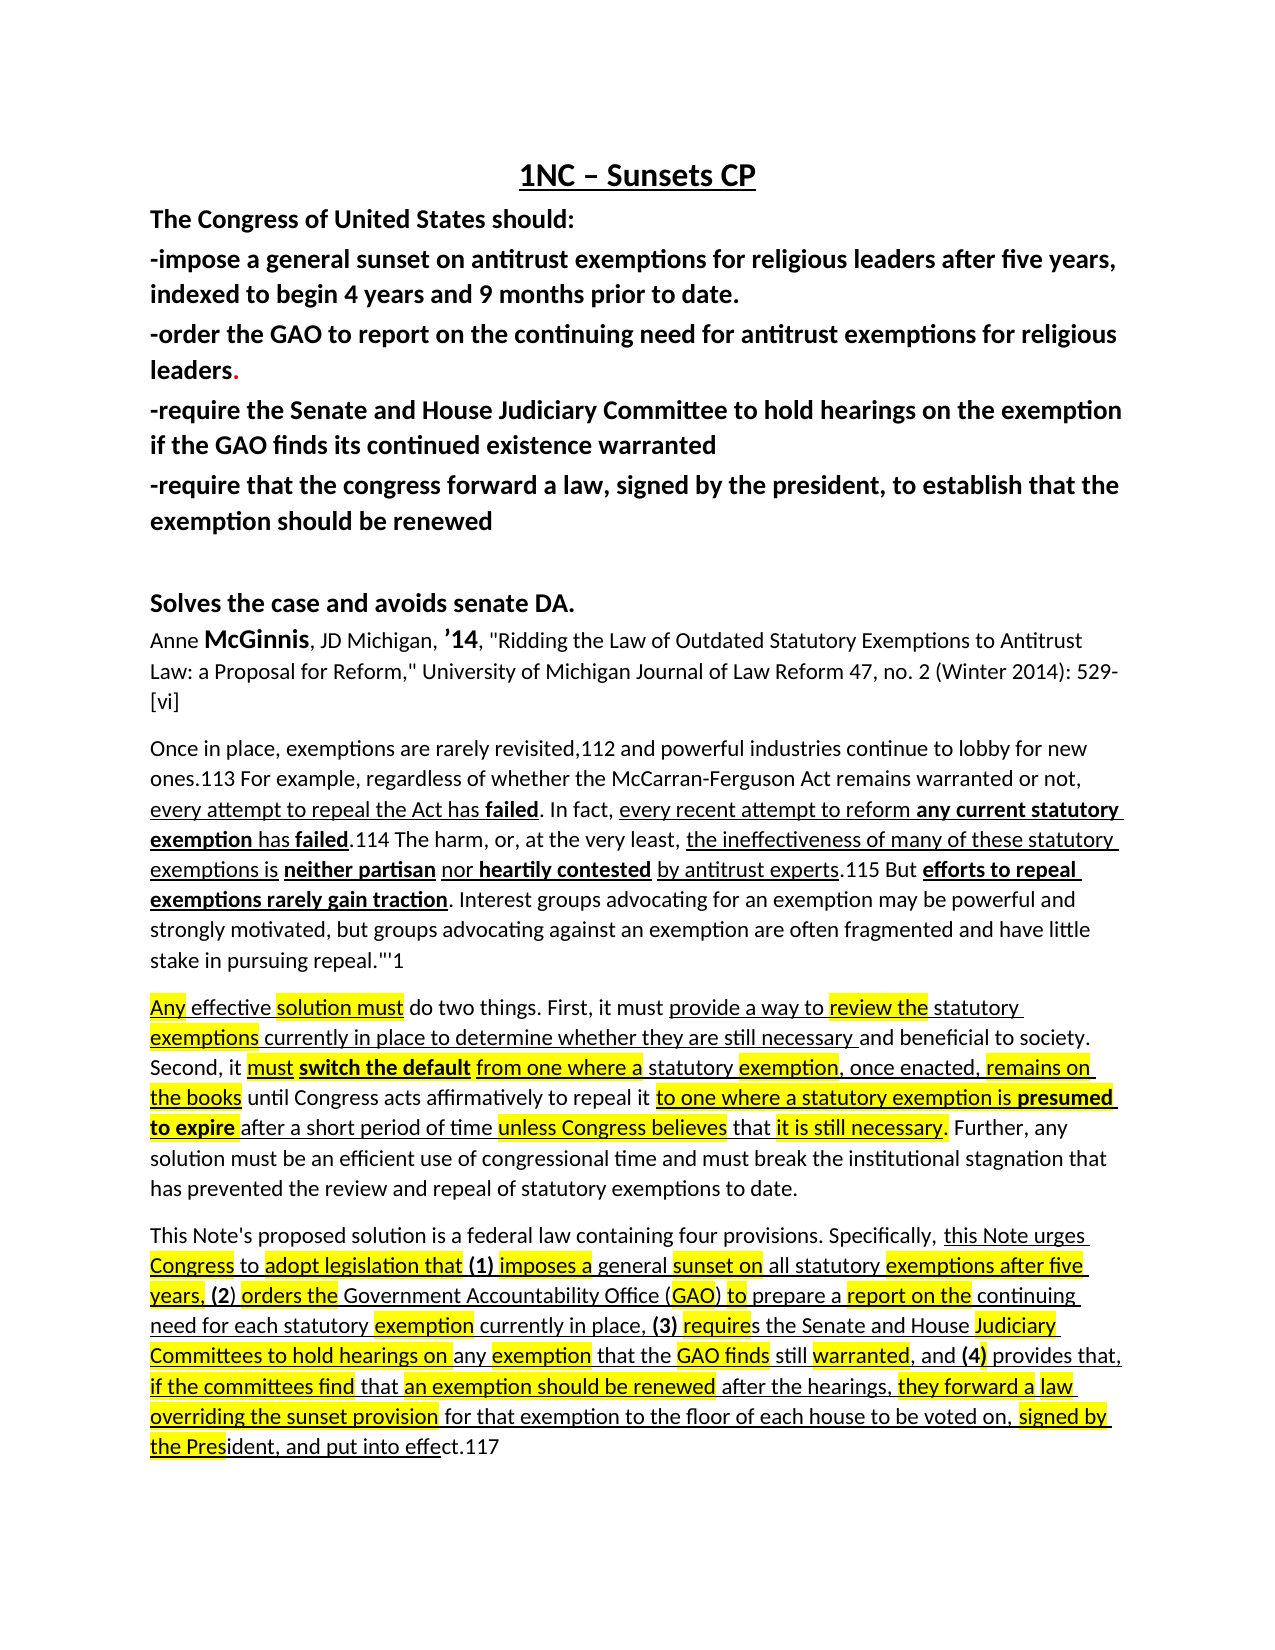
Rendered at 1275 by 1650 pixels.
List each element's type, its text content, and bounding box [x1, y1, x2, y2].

subtitle Solves the case and avoids senate DA. [150, 586, 1125, 619]
subtitle -require that the congress forward a law, signed by the president, to establish that the exemption should be renewed [150, 468, 1125, 537]
text Anne McGinnis, JD Michigan, ’14, "Ridding the Law of Outdated Statutory Exemptions to Antitrust Law: a Proposal for Reform," University of Michigan Journal of Law Reform 47, no. 2 (Winter 2014): 529-[vi] [150, 622, 1125, 716]
subtitle -require the Senate and House Judiciary Committee to hold hearings on the exemption if the GAO finds its continued existence warranted [150, 393, 1125, 462]
subtitle -impose a general sunset on antitrust exemptions for religious leaders after five years, indexed to begin 4 years and 9 months prior to date. [150, 242, 1125, 311]
subtitle The Congress of United States should: [150, 202, 1125, 235]
text This Note's proposed solution is a federal law containing four provisions. Specifically, this Note urges Congress to adopt legislation that (1) imposes a general sunset on all statutory exemptions after five years, (2) orders the Government Accountability Office (GAO) to prepare a report on the continuing need for each statutory exemption currently in place, (3) requires the Senate and House Judiciary Committees to hold hearings on any exemption that the GAO finds still warranted, and (4) provides that, if the committees find that an exemption should be renewed after the hearings, they forward a law overriding the sunset provision for that exemption to the floor of each house to be voted on, signed by the President, and put into effect.117 [150, 1221, 1125, 1460]
subtitle -order the GAO to report on the continuing need for antitrust exemptions for religious leaders. [150, 317, 1125, 386]
subtitle 1NC – Sunsets CP [150, 154, 1125, 195]
text Any effective solution must do two things. First, it must provide a way to review the statutory exemptions currently in place to determine whether they are still necessary and beneficial to society. Second, it must switch the default from one where a statutory exemption, once enacted, remains on the books until Congress acts affirmatively to repeal it to one where a statutory exemption is presumed to expire after a short period of time unless Congress believes that it is still necessary. Further, any solution must be an efficient use of congressional time and must break the institutional stagnation that has prevented the review and repeal of statutory exemptions to date. [150, 993, 1125, 1202]
text Once in place, exemptions are rarely revisited,112 and powerful industries continue to lobby for new ones.113 For example, regardless of whether the McCarran-Ferguson Act remains warranted or not, every attempt to repeal the Act has failed. In fact, every recent attempt to reform any current statutory exemption has failed.114 The harm, or, at the very least, the ineffectiveness of many of these statutory exemptions is neither partisan nor heartily contested by antitrust experts.115 But efforts to repeal exemptions rarely gain traction. Interest groups advocating for an exemption may be powerful and strongly motivated, but groups advocating against an exemption are often fragmented and have little stake in pursuing repeal."'1 [150, 734, 1125, 974]
